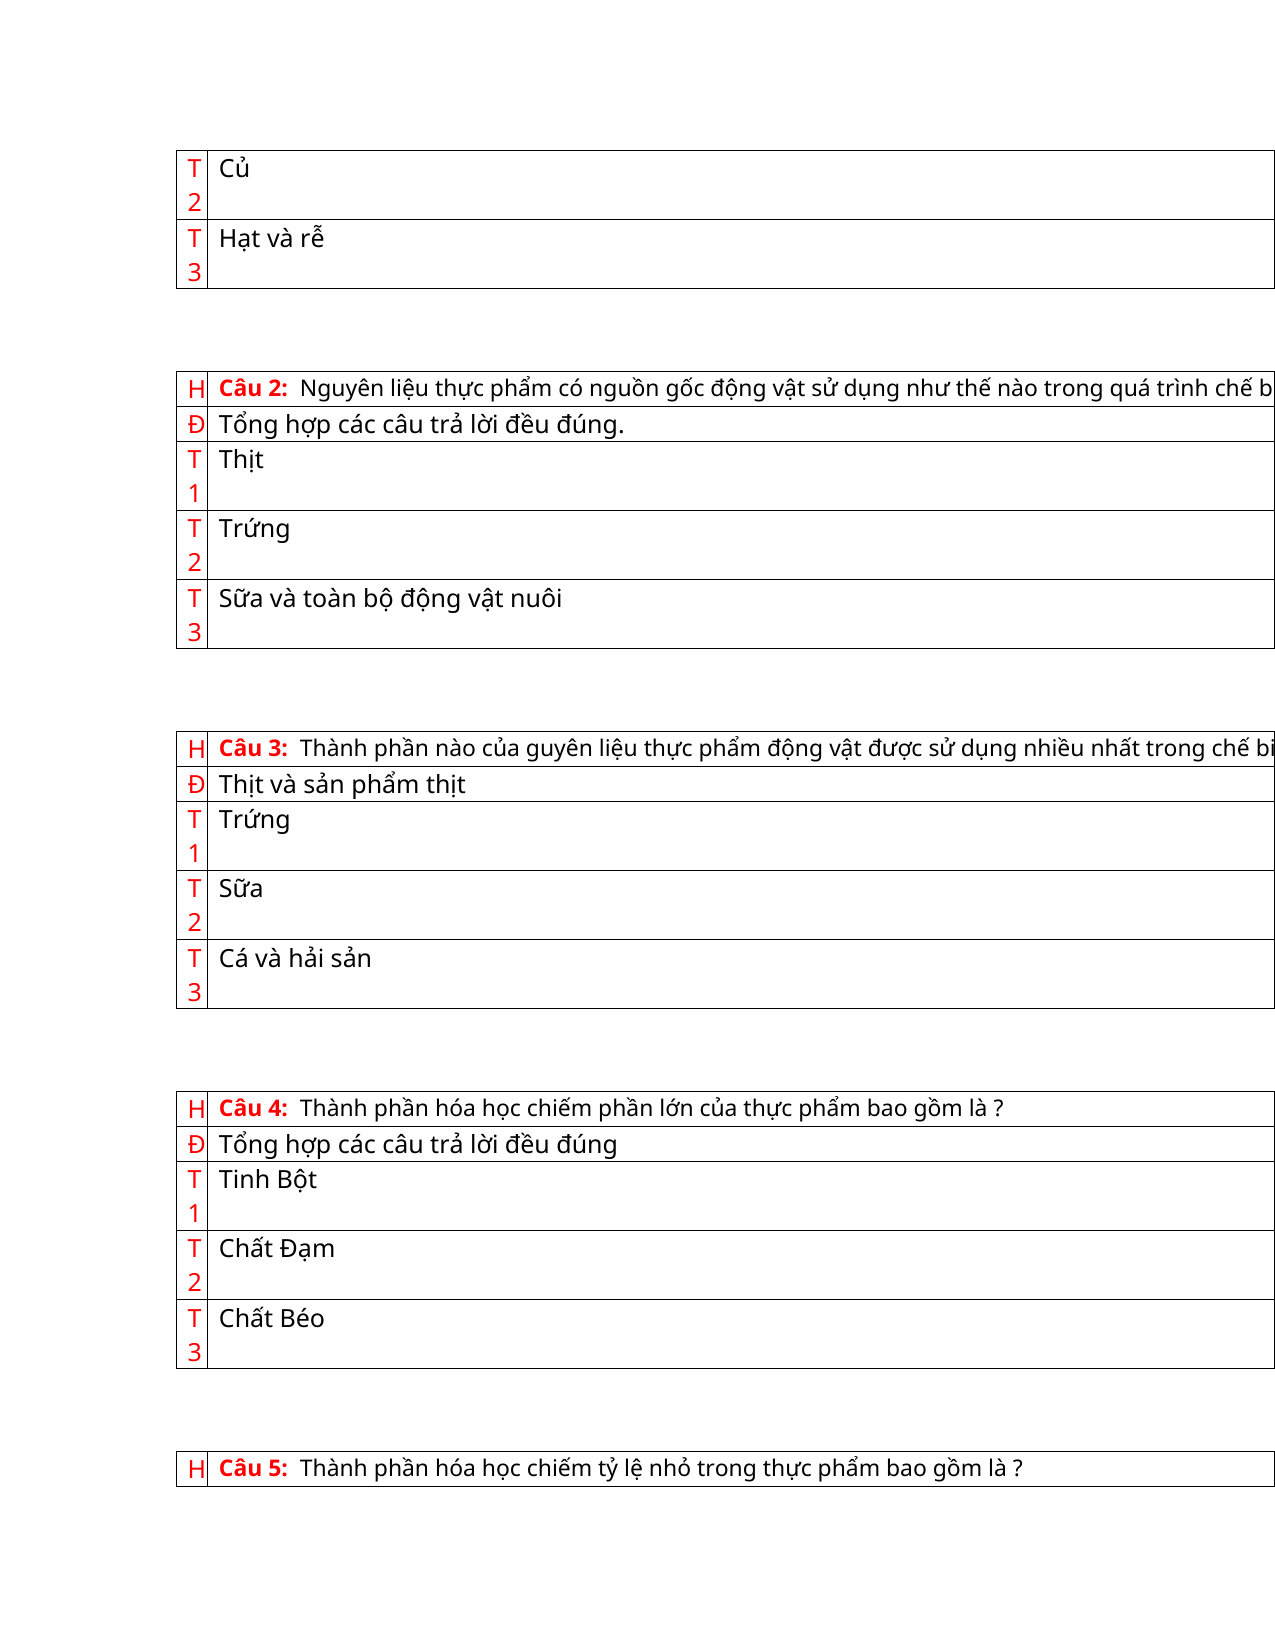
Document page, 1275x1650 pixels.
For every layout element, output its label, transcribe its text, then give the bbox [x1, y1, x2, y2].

table_header H [177, 1092, 207, 1126]
table_cell T3 [177, 940, 207, 1008]
table_cell Chất Đạm [208, 1231, 1274, 1299]
table_cell Chất Béo [208, 1300, 1274, 1368]
table_cell Sữa và toàn bộ động vật nuôi [208, 580, 1274, 648]
table_cell Đ [177, 767, 207, 801]
table_cell Thịt [208, 442, 1274, 510]
table_cell T3 [177, 1300, 207, 1368]
table_cell T1 [177, 802, 207, 870]
table_cell T2 [177, 151, 207, 219]
table_header Câu 3: Thành phần nào của guyên liệu thực phẩm động vật được sử dụng nhiều nhất trong chế biến và sản xuất thực phẩm ? [208, 732, 1274, 766]
table_header Câu 2: Nguyên liệu thực phẩm có nguồn gốc động vật sử dụng như thế nào trong quá trình chế biến và sản xuất thực phẩm ? [208, 372, 1274, 406]
table_header H [177, 372, 207, 406]
table_cell Trứng [208, 511, 1274, 579]
table_cell Tổng hợp các câu trả lời đều đúng [208, 1127, 1274, 1161]
table_cell T1 [177, 442, 207, 510]
table_cell Tinh Bột [208, 1162, 1274, 1230]
table_cell T3 [177, 580, 207, 648]
table_header H [177, 732, 207, 766]
table_cell Thịt và sản phẩm thịt [208, 767, 1274, 801]
table_cell Tổng hợp các câu trả lời đều đúng. [208, 407, 1274, 441]
table_cell Củ [208, 151, 1274, 219]
table_cell T1 [177, 1162, 207, 1230]
table_cell T2 [177, 871, 207, 939]
table_cell Hạt và rễ [208, 220, 1274, 288]
table_cell T2 [177, 1231, 207, 1299]
table_cell Sữa [208, 871, 1274, 939]
table_header H [177, 1452, 207, 1486]
table_header Câu 4: Thành phần hóa học chiếm phần lớn của thực phẩm bao gồm là ? [208, 1092, 1274, 1126]
table_cell Cá và hải sản [208, 940, 1274, 1008]
table_cell T2 [177, 511, 207, 579]
table_cell Đ [177, 1127, 207, 1161]
table_cell Đ [177, 407, 207, 441]
table_cell Trứng [208, 802, 1274, 870]
table_cell T3 [177, 220, 207, 288]
table_header Câu 5: Thành phần hóa học chiếm tỷ lệ nhỏ trong thực phẩm bao gồm là ? [208, 1452, 1274, 1486]
